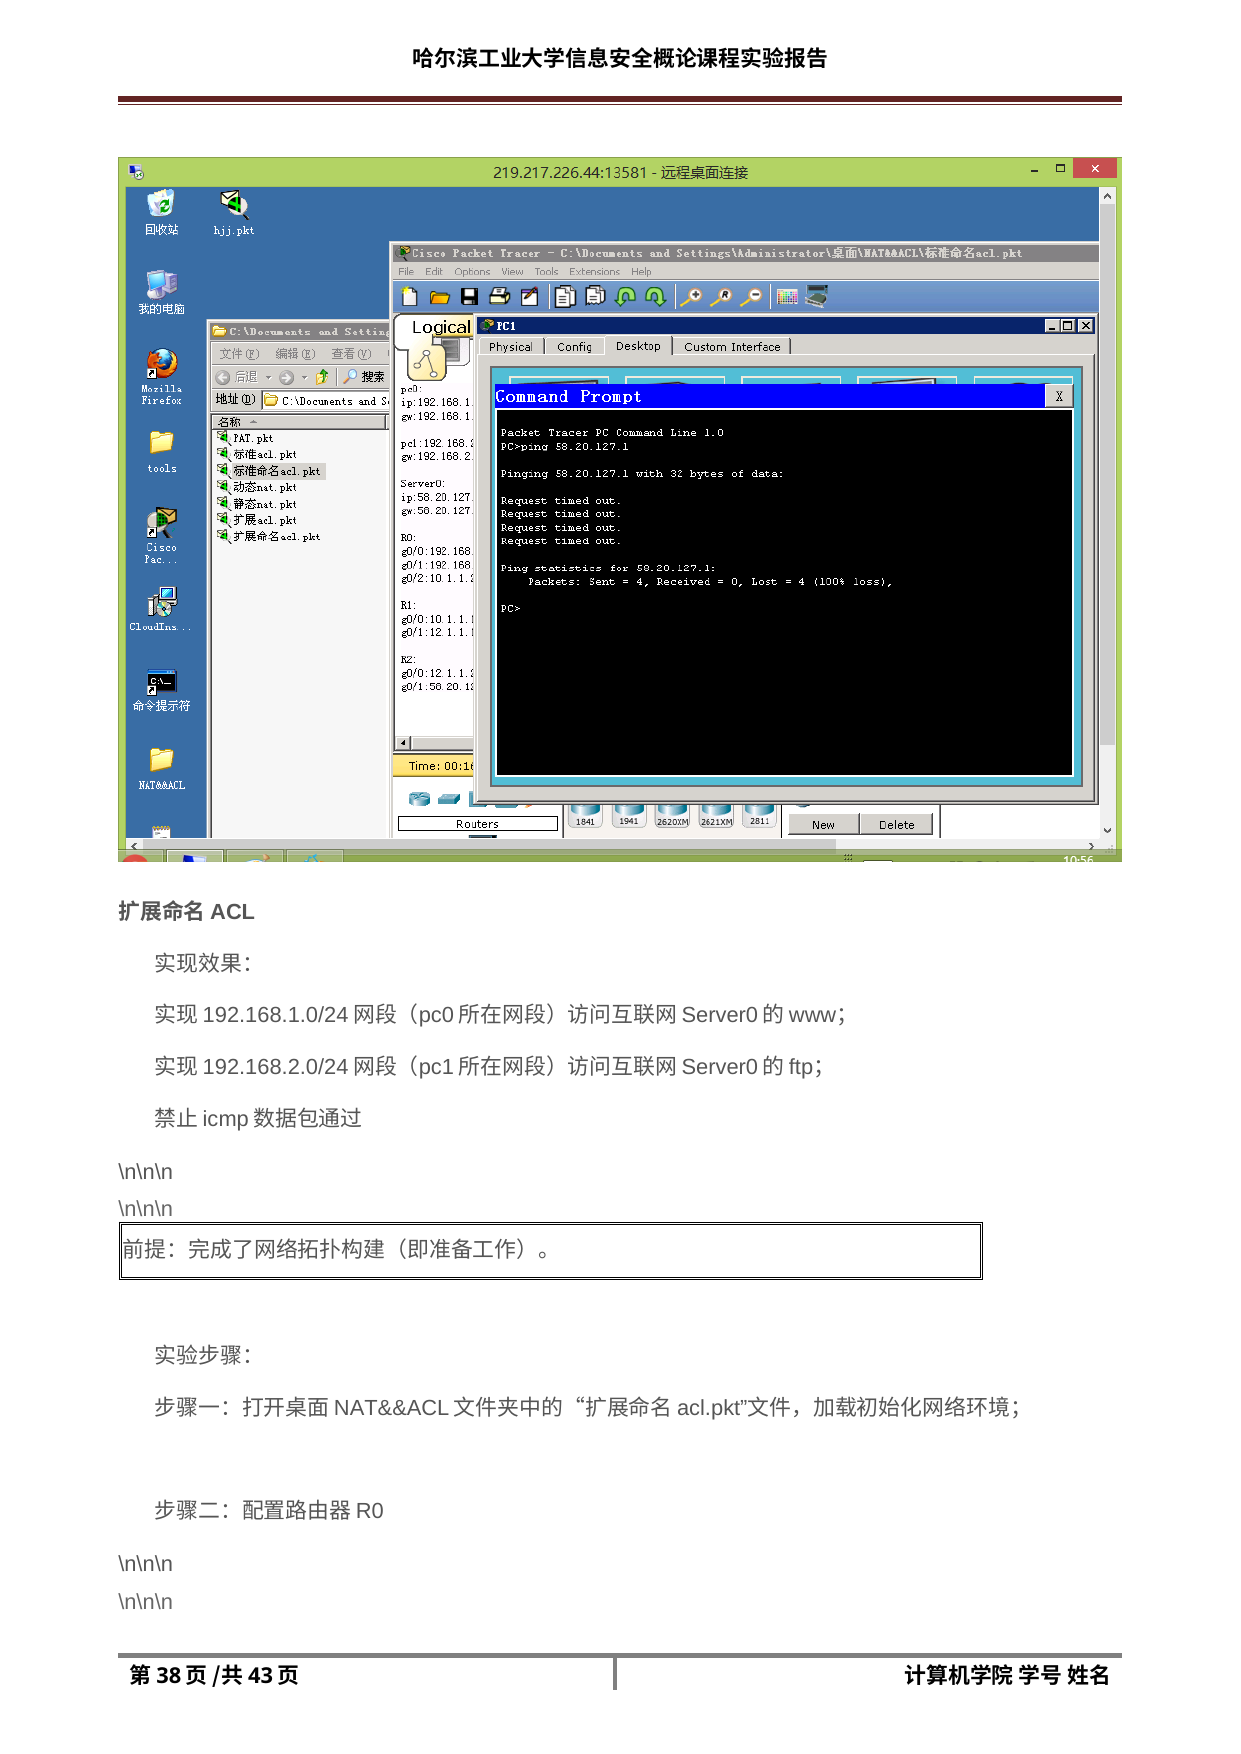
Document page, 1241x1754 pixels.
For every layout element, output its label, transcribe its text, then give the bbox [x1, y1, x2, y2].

text \n\n\n [118, 1589, 1122, 1614]
text 实现192.168.2.0/24网段（pc1所在网段）访问互联网Server0的ftp； [118, 1042, 1066, 1081]
text \n\n\n [118, 1145, 1066, 1184]
text 实现效果： [118, 938, 1066, 978]
text 步骤二：配置路由器R0 [118, 1486, 1066, 1525]
picture [118, 157, 1122, 862]
text 禁止icmp数据包通过 [118, 1093, 1066, 1132]
text 实现192.168.1.0/24网段（pc0所在网段）访问互联网Server0的www； [118, 990, 1066, 1029]
text \n\n\n [118, 1537, 1066, 1576]
text 实验步骤： [118, 1331, 1066, 1370]
text 扩展命名ACL [118, 887, 1066, 926]
text 步骤一：打开桌面NAT&&ACL文件夹中的“扩展命名acl.pkt”文件，加载初始化网络环境； [118, 1383, 1066, 1422]
table_header 前提：完成了网络拓扑构建（即准备工作）。 [122, 1225, 980, 1276]
text \n\n\n [118, 1196, 1122, 1222]
